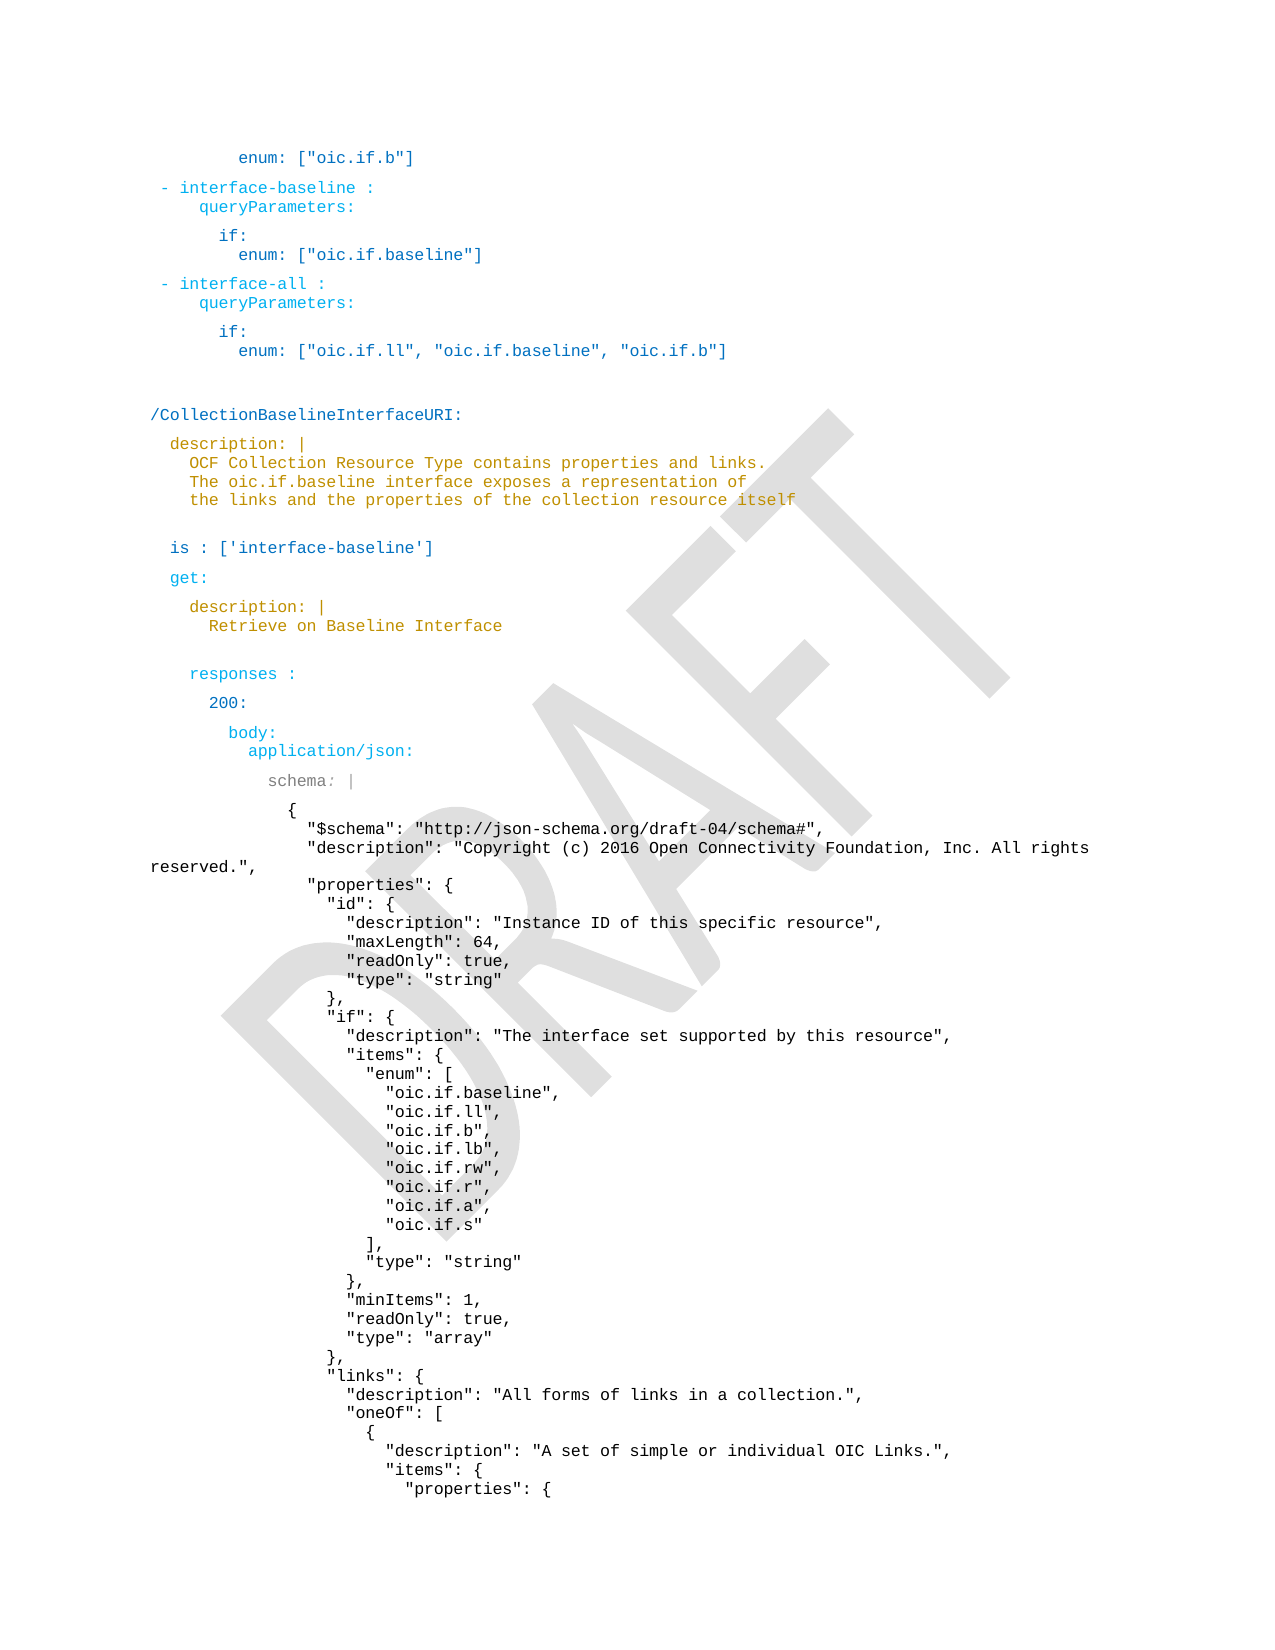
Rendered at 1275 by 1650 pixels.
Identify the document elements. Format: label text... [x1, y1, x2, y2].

text schema: | [150, 772, 1125, 791]
text enum: ["oic.if.baseline"] [150, 246, 1125, 265]
text body: [150, 724, 1125, 743]
text application/json: [150, 743, 1125, 762]
text queryParameters: [150, 198, 1125, 217]
text description: | [150, 435, 1125, 454]
text Retrieve on Baseline Interface [150, 617, 1125, 655]
text /CollectionBaselineInterfaceURI: [150, 406, 1125, 425]
text 200: [150, 695, 1125, 714]
text enum: ["oic.if.b"] [150, 150, 1125, 169]
text - interface-all : [150, 276, 1125, 294]
text get: [150, 569, 1125, 588]
text description: | [150, 599, 1125, 617]
text enum: ["oic.if.ll", "oic.if.baseline", "oic.if.b"] [150, 342, 1125, 361]
text - interface-baseline : [150, 179, 1125, 198]
text if: [150, 227, 1125, 246]
text responses : [150, 666, 1125, 684]
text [150, 802, 1125, 1499]
text OCF Collection Resource Type contains properties and links. The oic.if.baseline interface exposes a representation of the links and the properties of the collection resource itself [150, 454, 1125, 530]
text is : ['interface-baseline'] [150, 540, 1125, 559]
text queryParameters: [150, 294, 1125, 313]
text if: [150, 324, 1125, 342]
